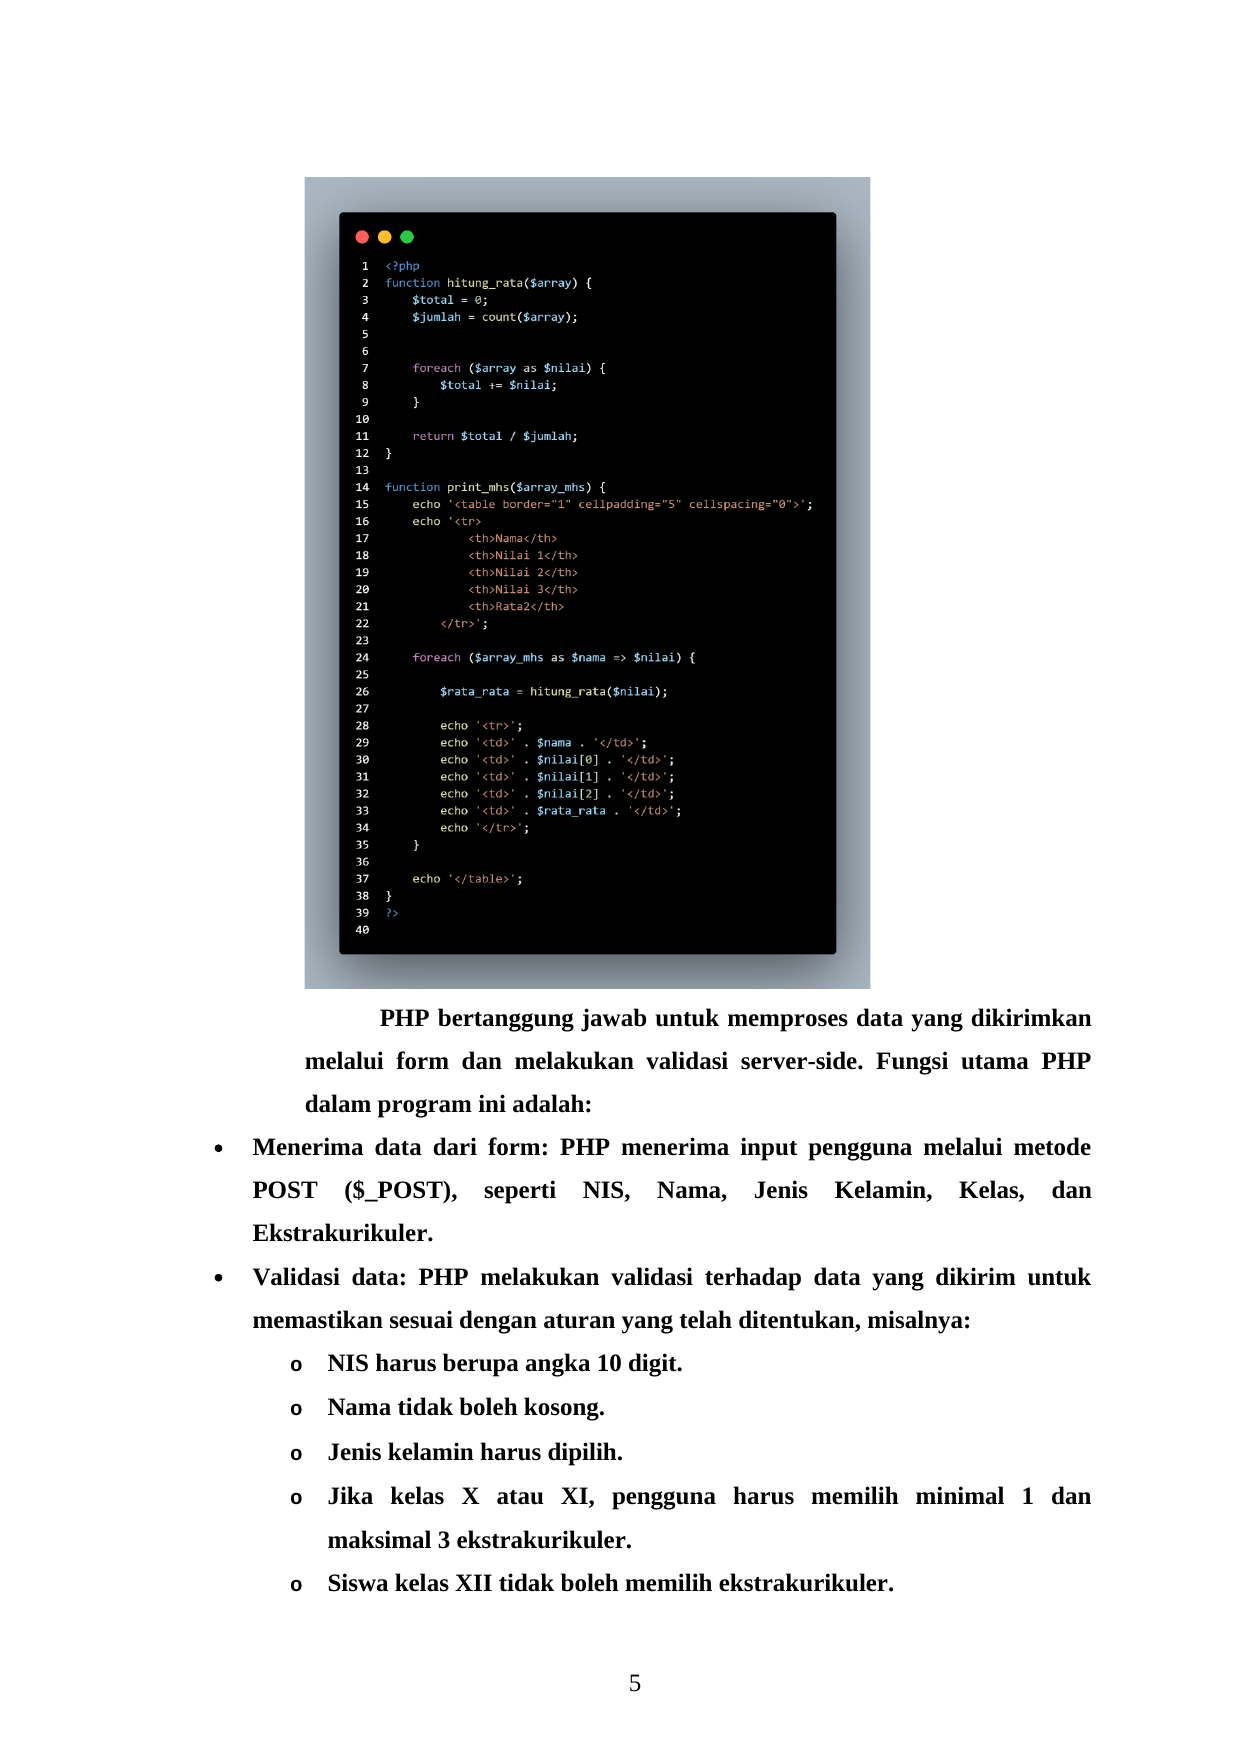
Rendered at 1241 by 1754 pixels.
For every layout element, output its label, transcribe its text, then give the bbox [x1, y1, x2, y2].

list Jenis kelamin harus dipilih. [290, 1437, 1092, 1466]
list Siswa kelas XII tidak boleh memilih ekstrakurikuler. [290, 1568, 1092, 1598]
list Validasi data: PHP melakukan validasi terhadap data yang dikirim untuk memastikan sesuai dengan aturan yang telah ditentukan, misalnya: [215, 1262, 1092, 1333]
list Menerima data dari form: PHP menerima input pengguna melalui metode POST ($_POST), seperti NIS, Nama, Jenis Kelamin, Kelas, dan Ekstrakurikuler. [215, 1132, 1092, 1247]
list NIS harus berupa angka 10 digit. [290, 1348, 1092, 1377]
text PHP bertanggung jawab untuk memproses data yang dikirimkan melalui form dan melakukan validasi server-side. Fungsi utama PHP dalam program ini adalah: [304, 1003, 1092, 1118]
picture [304, 177, 871, 989]
list Nama tidak boleh kosong. [290, 1392, 1092, 1422]
list Jika kelas X atau XI, pengguna harus memilih minimal 1 dan maksimal 3 ekstrakurikuler. [290, 1481, 1092, 1554]
